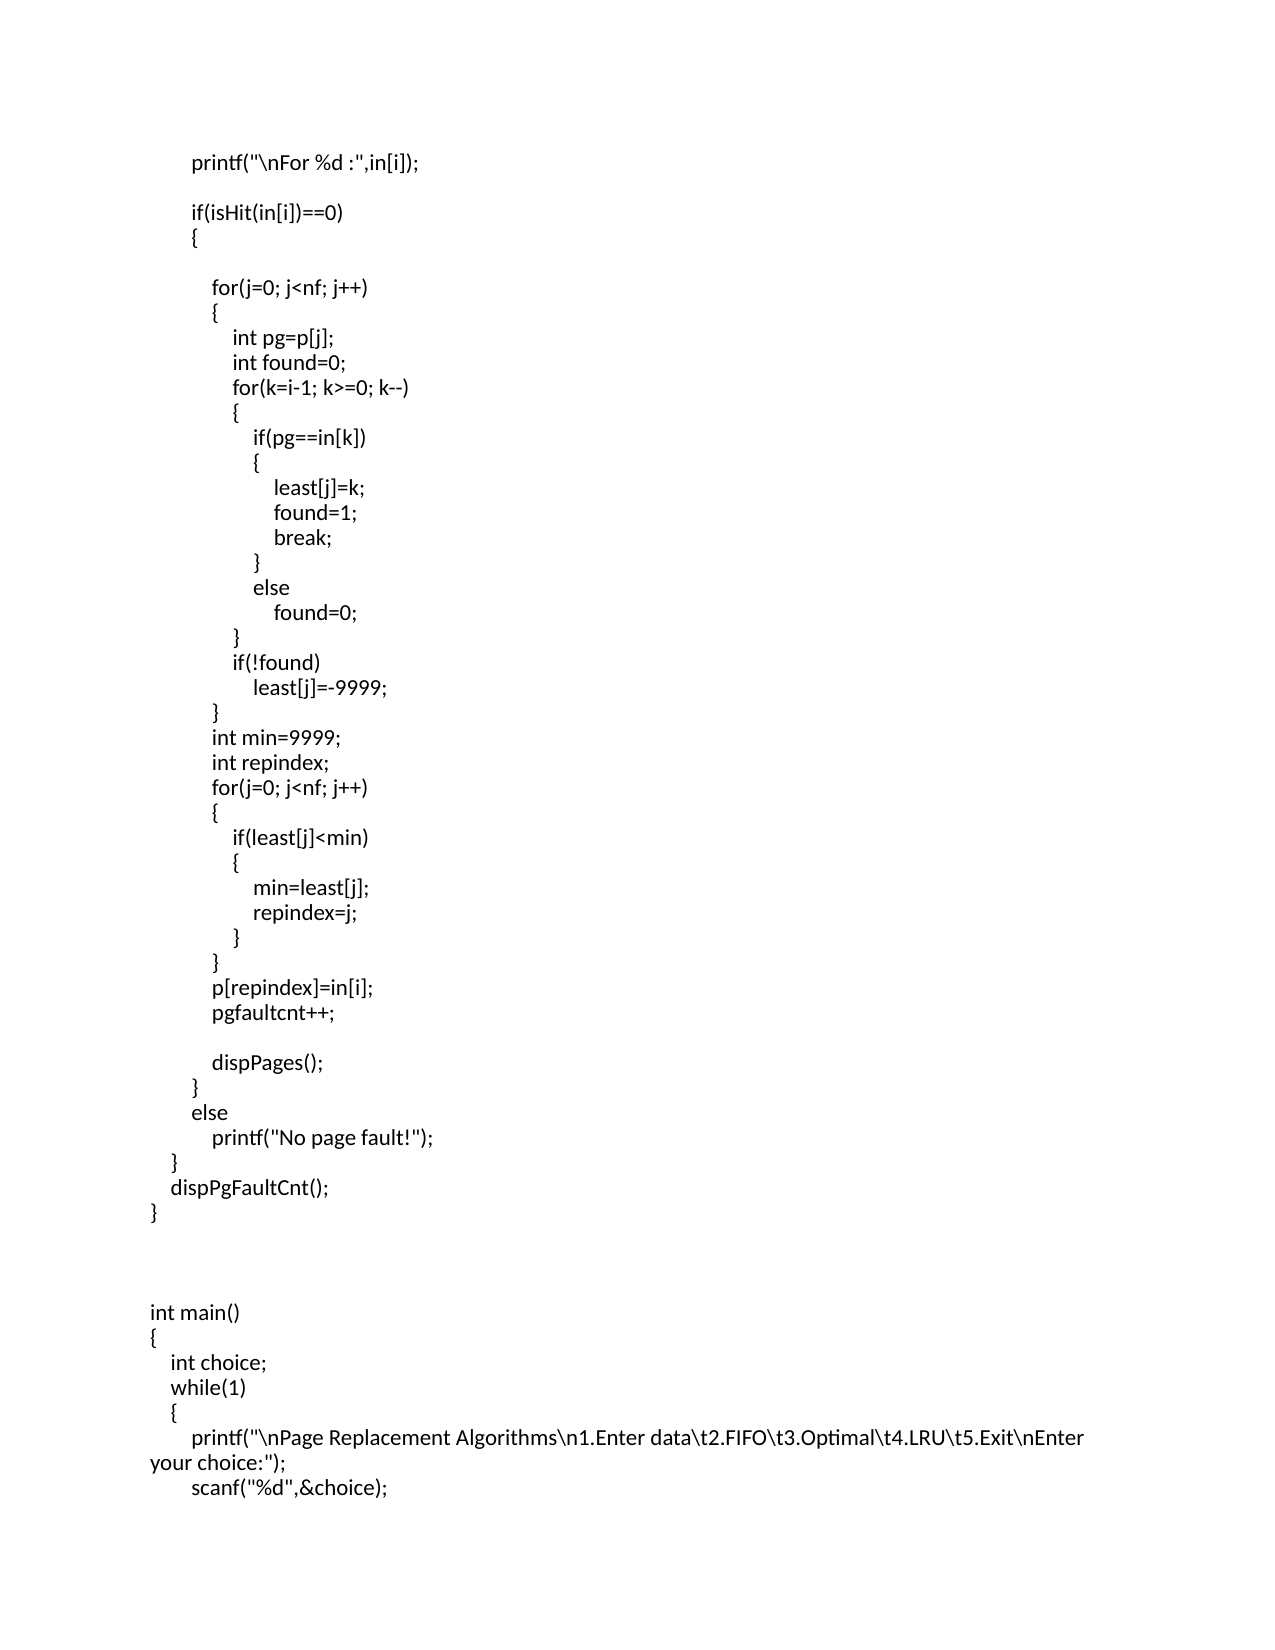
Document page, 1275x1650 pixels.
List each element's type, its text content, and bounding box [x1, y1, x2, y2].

text found=1; [150, 500, 1125, 525]
text printf("\nFor %d :",in[i]); [150, 150, 1125, 175]
text else [150, 1100, 1125, 1125]
text if(pg==in[k]) [150, 425, 1125, 450]
text dispPages(); [150, 1050, 1125, 1075]
text int main() [150, 1300, 1125, 1325]
text else [150, 575, 1125, 600]
text if(least[j]<min) [150, 825, 1125, 850]
text printf("\nPage Replacement Algorithms\n1.Enter data\t2.FIFO\t3.Optimal\t4.LRU\t5.Exit\nEnter your choice:"); [150, 1425, 1125, 1475]
text } [150, 1075, 1125, 1100]
text while(1) [150, 1375, 1125, 1400]
text } [150, 700, 1125, 725]
text found=0; [150, 600, 1125, 625]
text { [150, 300, 1125, 325]
text } [150, 925, 1125, 950]
text } [150, 1200, 1125, 1225]
text { [150, 450, 1125, 475]
text dispPgFaultCnt(); [150, 1175, 1125, 1200]
text } [150, 550, 1125, 575]
text break; [150, 525, 1125, 550]
text min=least[j]; [150, 875, 1125, 900]
text { [150, 400, 1125, 425]
text for(j=0; j<nf; j++) [150, 775, 1125, 800]
text least[j]=k; [150, 475, 1125, 500]
text int pg=p[j]; [150, 325, 1125, 350]
text for(j=0; j<nf; j++) [150, 275, 1125, 300]
text int min=9999; [150, 725, 1125, 750]
text { [150, 225, 1125, 250]
text pgfaultcnt++; [150, 1000, 1125, 1025]
text int found=0; [150, 350, 1125, 375]
text printf("No page fault!"); [150, 1125, 1125, 1150]
text } [150, 950, 1125, 975]
text scanf("%d",&choice); [150, 1475, 1125, 1500]
text { [150, 1400, 1125, 1425]
text int choice; [150, 1350, 1125, 1375]
text for(k=i-1; k>=0; k--) [150, 375, 1125, 400]
text } [150, 625, 1125, 650]
text } [150, 1150, 1125, 1175]
text if(!found) [150, 650, 1125, 675]
text p[repindex]=in[i]; [150, 975, 1125, 1000]
text if(isHit(in[i])==0) [150, 200, 1125, 225]
text { [150, 800, 1125, 825]
text repindex=j; [150, 900, 1125, 925]
text int repindex; [150, 750, 1125, 775]
text { [150, 1325, 1125, 1350]
text least[j]=-9999; [150, 675, 1125, 700]
text { [150, 850, 1125, 875]
